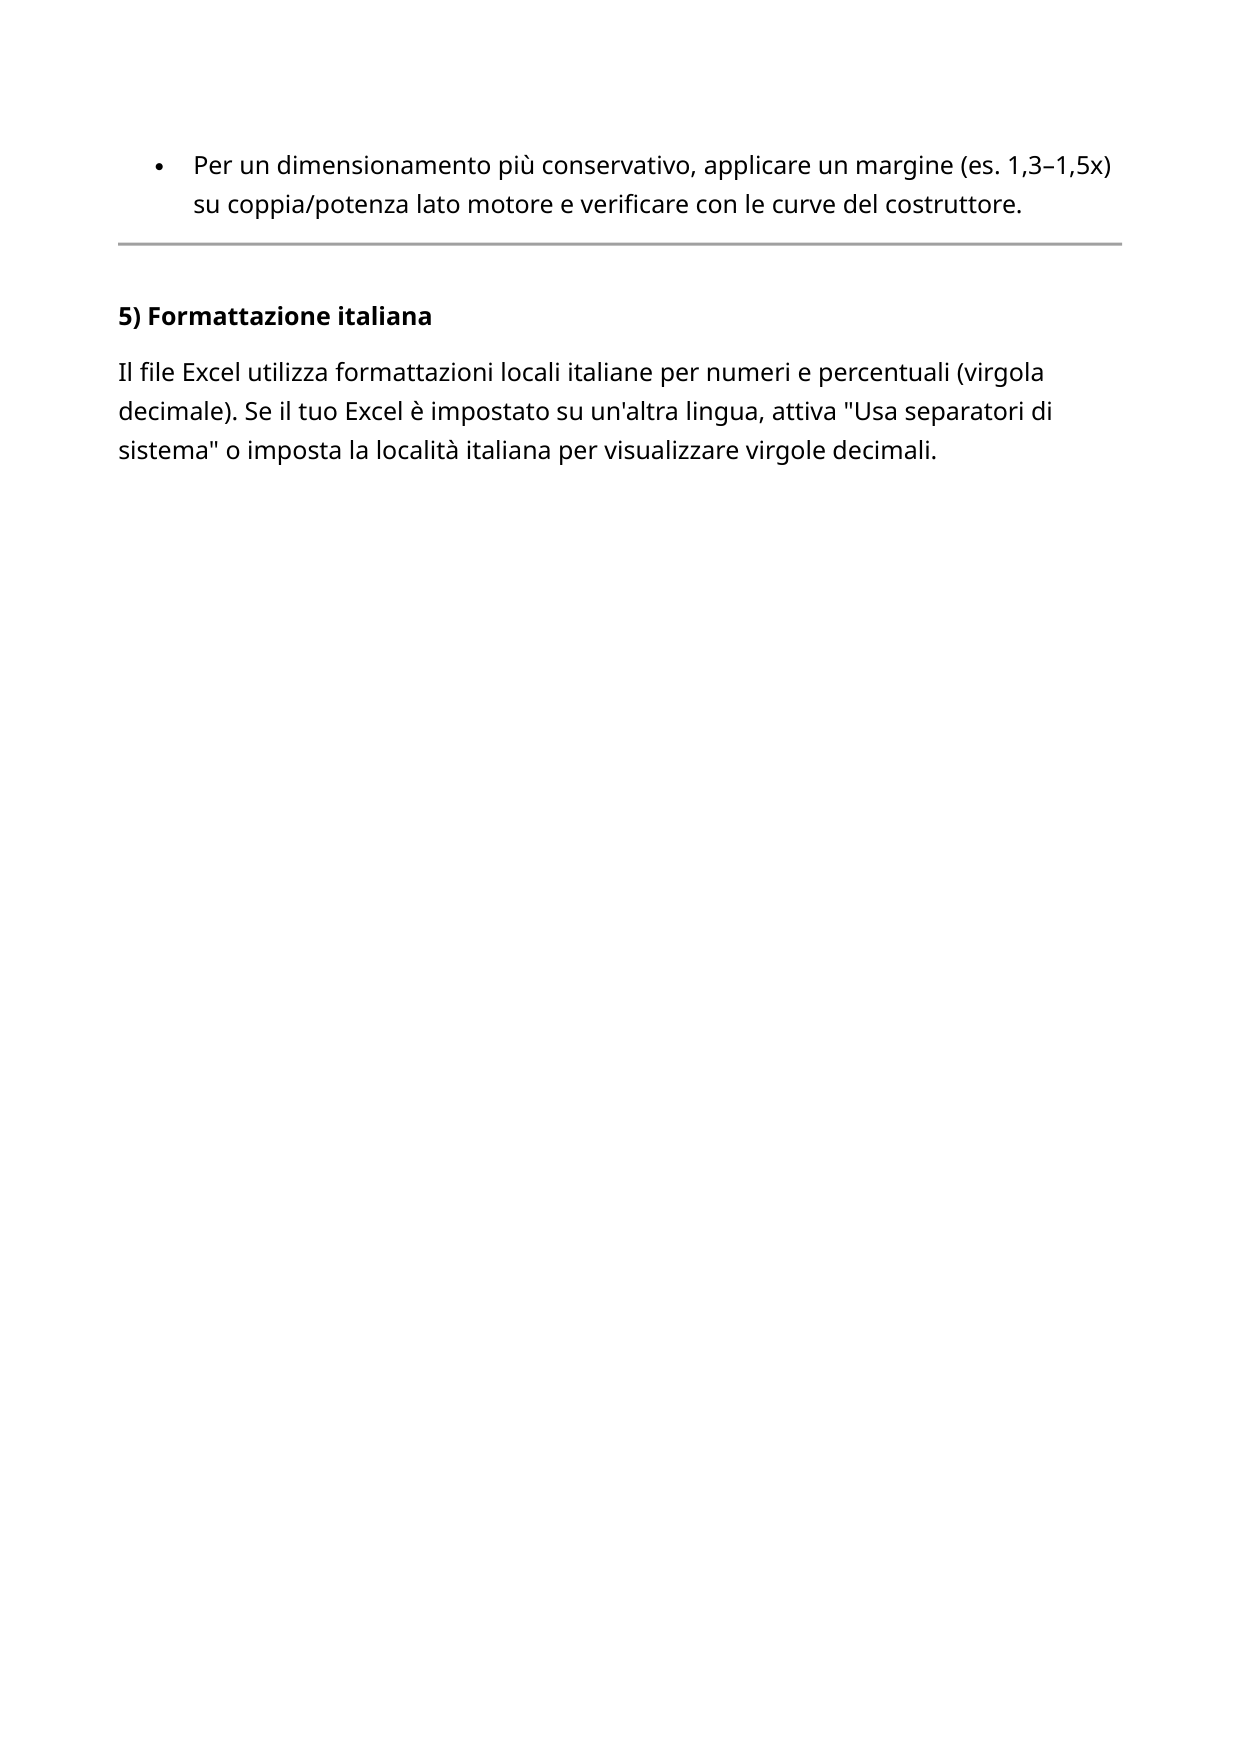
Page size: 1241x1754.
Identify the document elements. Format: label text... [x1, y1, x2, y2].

text 5) Formattazione italiana [118, 298, 1122, 332]
list Per un dimensionamento più conservativo, applicare un margine (es. 1,3–1,5x) su coppia/potenza lato motore e verificare con le curve del costruttore. [156, 148, 1122, 221]
text Il file Excel utilizza formattazioni locali italiane per numeri e percentuali (virgola decimale). Se il tuo Excel è impostato su un'altra lingua, attiva "Usa separatori di sistema" o imposta la località italiana per visualizzare virgole decimali. [118, 354, 1122, 467]
